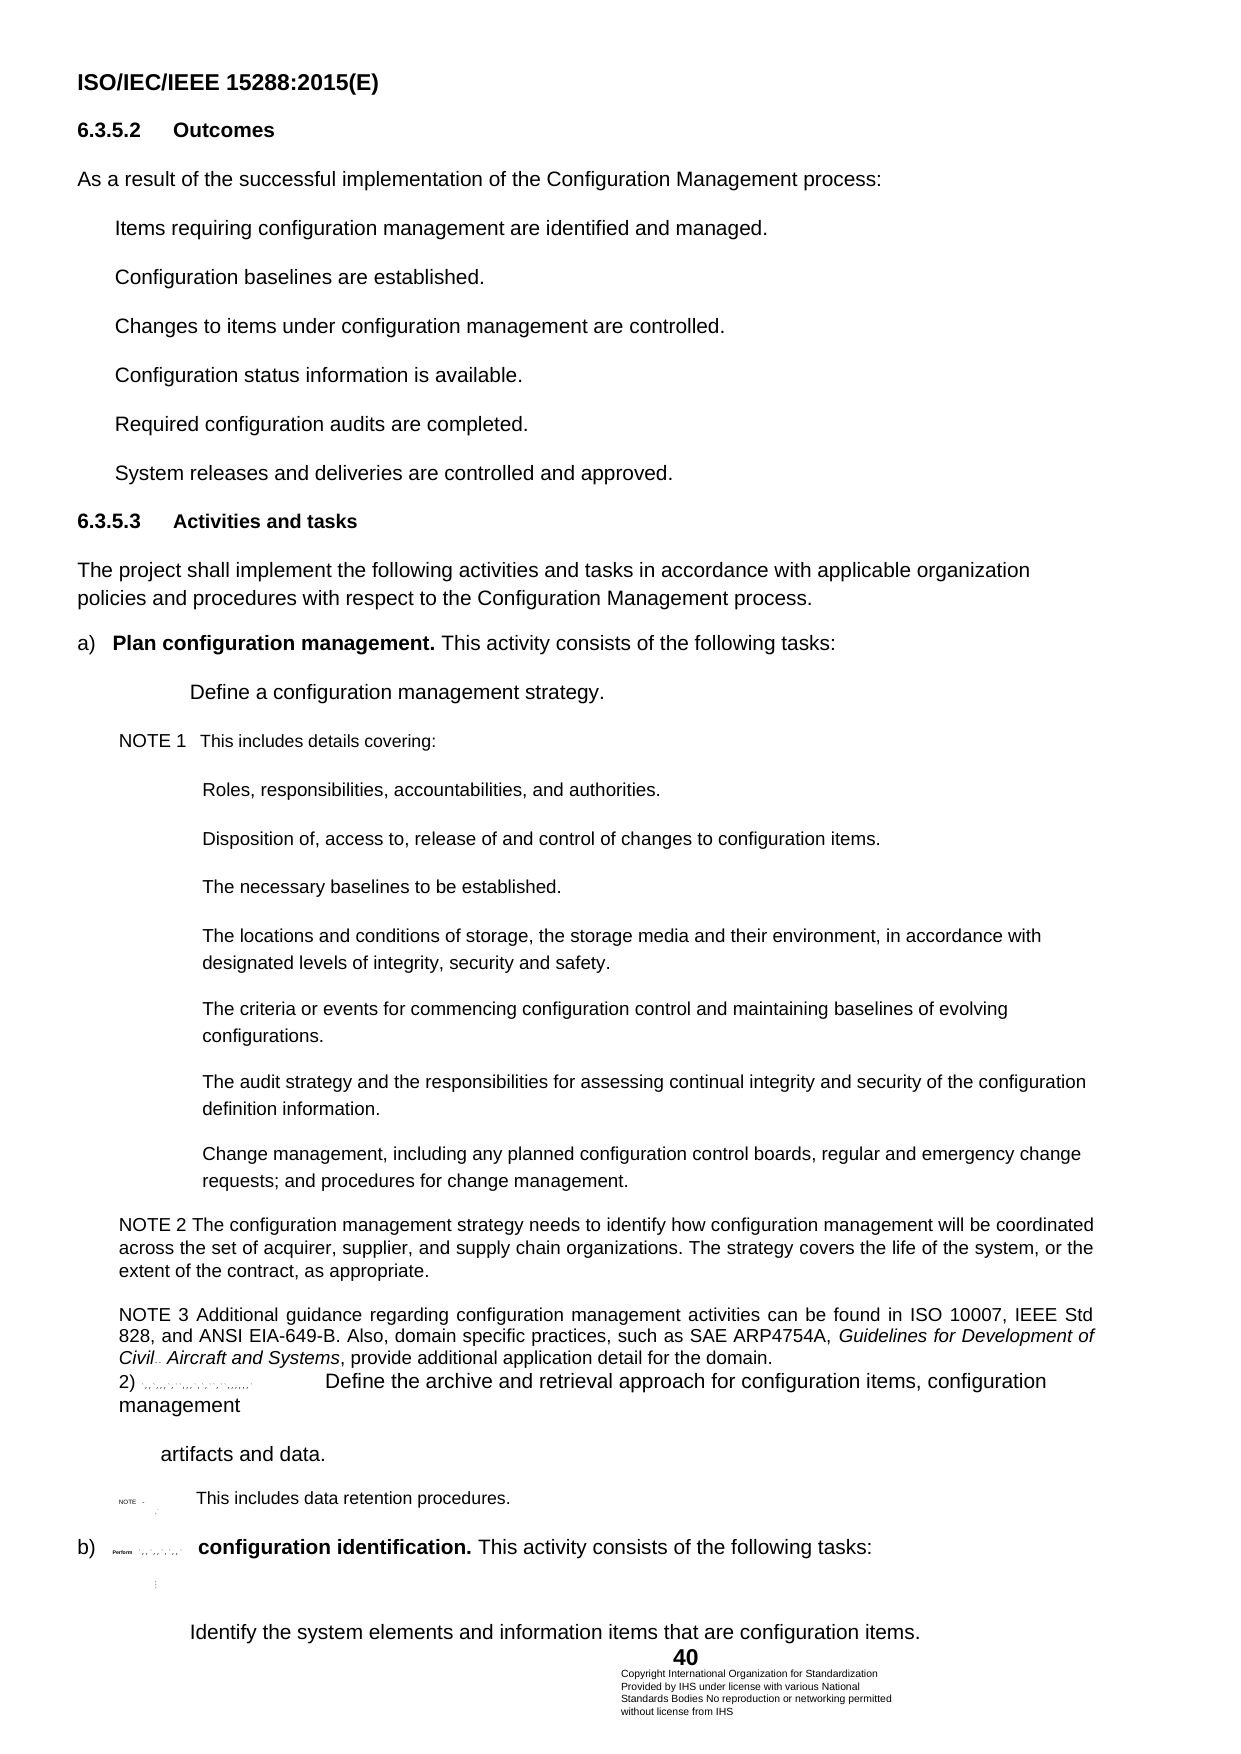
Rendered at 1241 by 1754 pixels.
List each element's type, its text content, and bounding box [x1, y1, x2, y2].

text NOTE 1 This includes details covering: [119, 730, 1094, 751]
list Required configuration audits are completed. [76, 411, 1094, 435]
list Changes to items under configuration management are controlled. [76, 313, 1094, 337]
text 2) `,,`,,,`,``,,,`,`,``,``,,,,,,` Define the archive and retrieval approach for configuration items, configuration management [119, 1368, 1094, 1416]
list Define a configuration management strategy. [118, 680, 1094, 704]
list Items requiring configuration management are identified and managed. [76, 216, 1094, 239]
text NOTE 3 Additional guidance regarding configuration management activities can be found in ISO 10007, IEEE Std 828, and ANSI EIA-649-B. Also, domain specific practices, such as SAE ARP4754A, Guidelines for Development of Civil-- Aircraft and Systems, provide additional application detail for the domain. [119, 1304, 1094, 1368]
text NOTE 2 The configuration management strategy needs to identify how configuration management will be coordinated across the set of acquirer, supplier, and supply chain organizations. The strategy covers the life of the system, or the extent of the contract, as appropriate. [119, 1214, 1094, 1282]
list Disposition of, access to, release of and control of changes to configuration items. [160, 827, 1094, 849]
text As a result of the successful implementation of the Configuration Management process: [77, 167, 1094, 191]
text NOTE - This includes data retention procedures. [119, 1488, 1094, 1508]
list The locations and conditions of storage, the storage media and their environment, in accordance with designated levels of integrity, security and safety. [160, 925, 1094, 974]
list Configuration baselines are established. [76, 264, 1094, 288]
list The necessary baselines to be established. [160, 876, 1094, 898]
text 6.3.5.2 Outcomes [77, 117, 1094, 141]
text ISO/IEC/IEEE 15288:2015(E) [77, 69, 1094, 95]
list Configuration status information is available. [76, 362, 1094, 386]
list System releases and deliveries are controlled and approved. [76, 460, 1094, 484]
list Change management, including any planned configuration control boards, regular and emergency change requests; and procedures for change management. [160, 1143, 1094, 1192]
list Roles, responsibilities, accountabilities, and authorities. [160, 778, 1094, 800]
text artifacts and data. [160, 1442, 1094, 1466]
text b) Perform `,,`,,`,`,,` configuration identification. This activity consists of the following tasks: [77, 1535, 1094, 1559]
text 40 [673, 1644, 1094, 1670]
list The criteria or events for commencing configuration control and maintaining baselines of evolving configurations. [160, 998, 1094, 1046]
text Provided by IHS under license with various National Standards Bodies No reproduction or networking permitted without license from IHS [621, 1681, 898, 1717]
list Identify the system elements and information items that are configuration items. [118, 1620, 1094, 1644]
text The project shall implement the following activities and tasks in accordance with applicable organization policies and procedures with respect to the Configuration Management process. [77, 558, 1094, 610]
list The audit strategy and the responsibilities for assessing continual integrity and security of the configuration definition information. [160, 1070, 1094, 1119]
text 6.3.5.3 Activities and tasks [77, 509, 1094, 533]
text a) Plan configuration management. This activity consists of the following tasks: [77, 631, 1094, 655]
